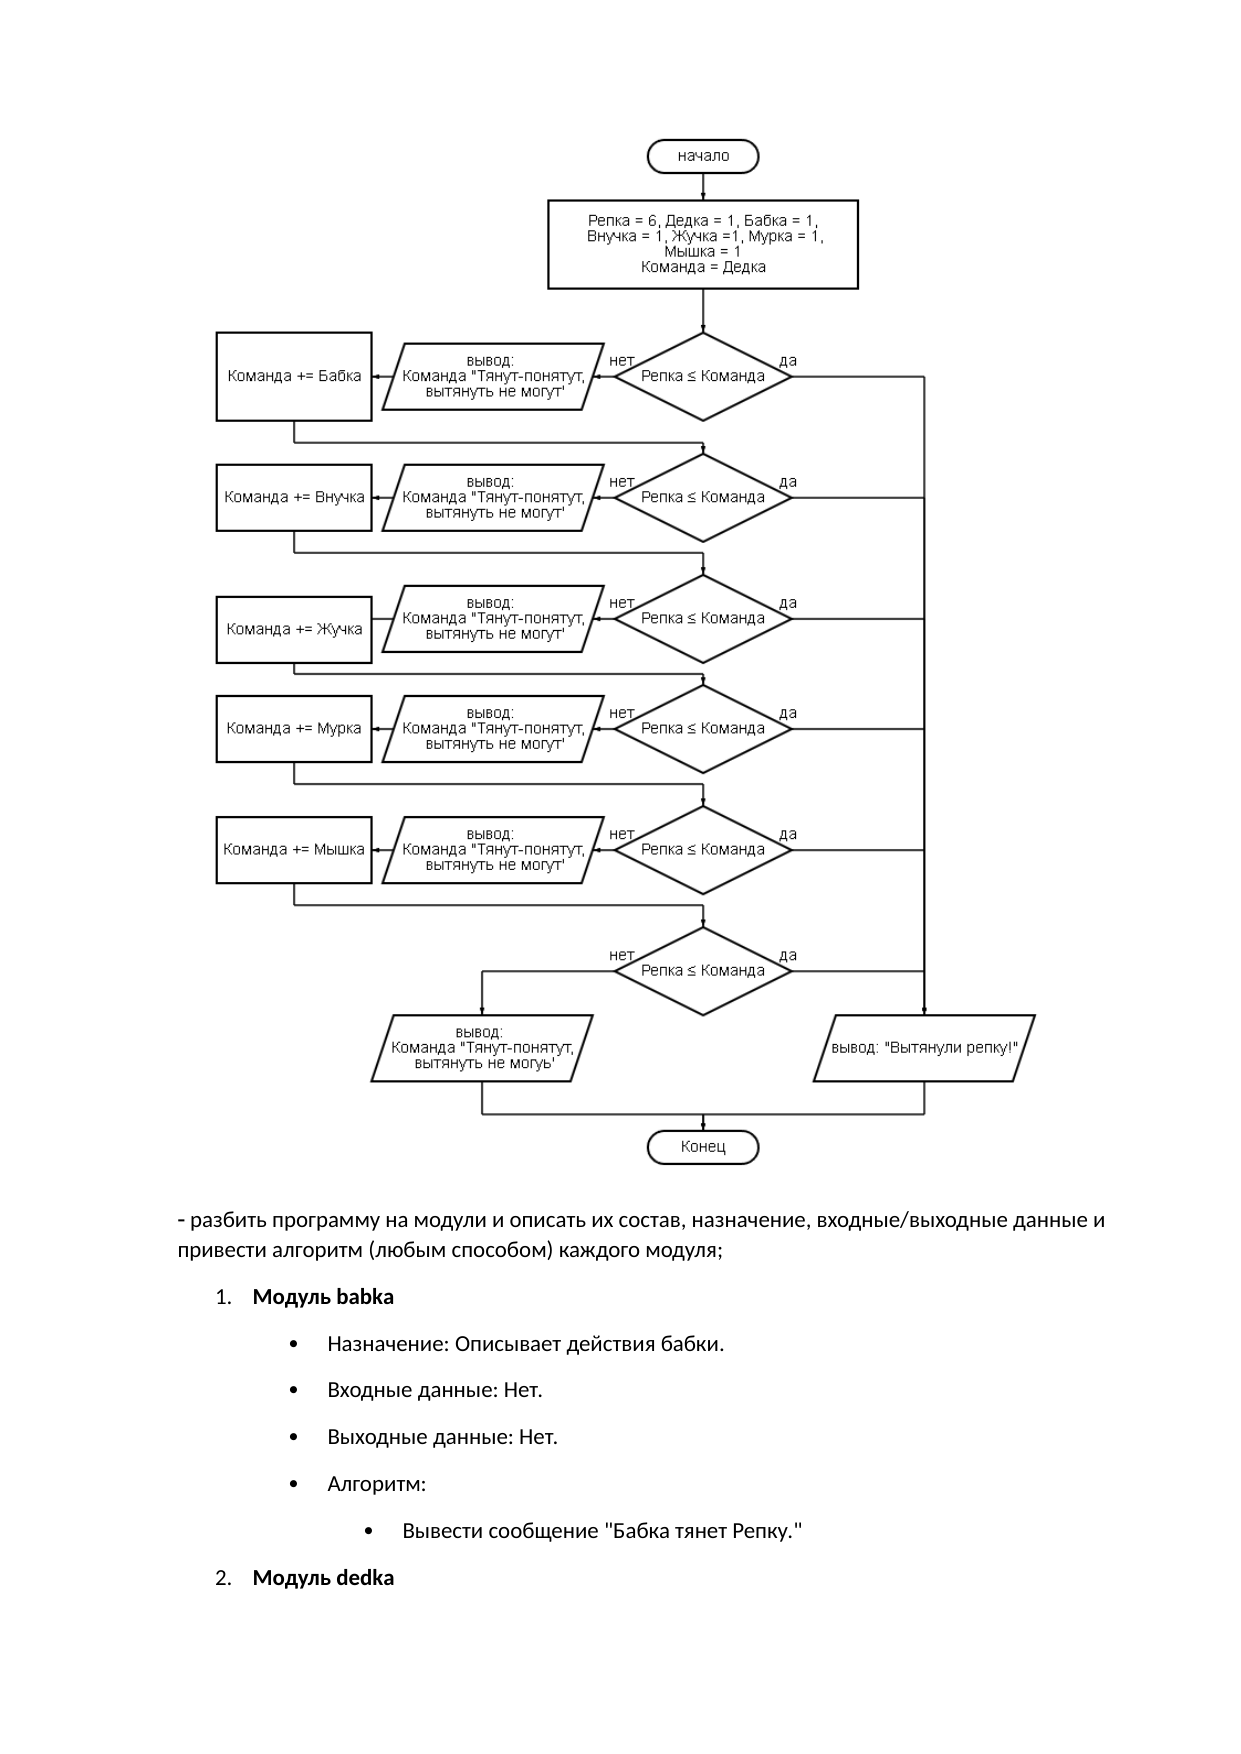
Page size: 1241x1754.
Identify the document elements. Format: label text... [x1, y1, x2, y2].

list Назначение: Описывает действия бабки. [290, 1329, 1152, 1357]
list Модуль babka [215, 1282, 1152, 1310]
list Выходные данные: Нет. [290, 1422, 1152, 1451]
text разбить программу на модули и описать их состав, назначение, входные/выходные данные и привести алгоритм (любым способом) каждого модуля; [177, 1205, 1152, 1263]
list Вывести сообщение "Бабка тянет Репку." [365, 1516, 1152, 1544]
list Входные данные: Нет. [290, 1376, 1152, 1404]
list Алгоритм: [290, 1469, 1152, 1497]
picture [177, 118, 1045, 1186]
list Модуль dedka [215, 1563, 1152, 1591]
